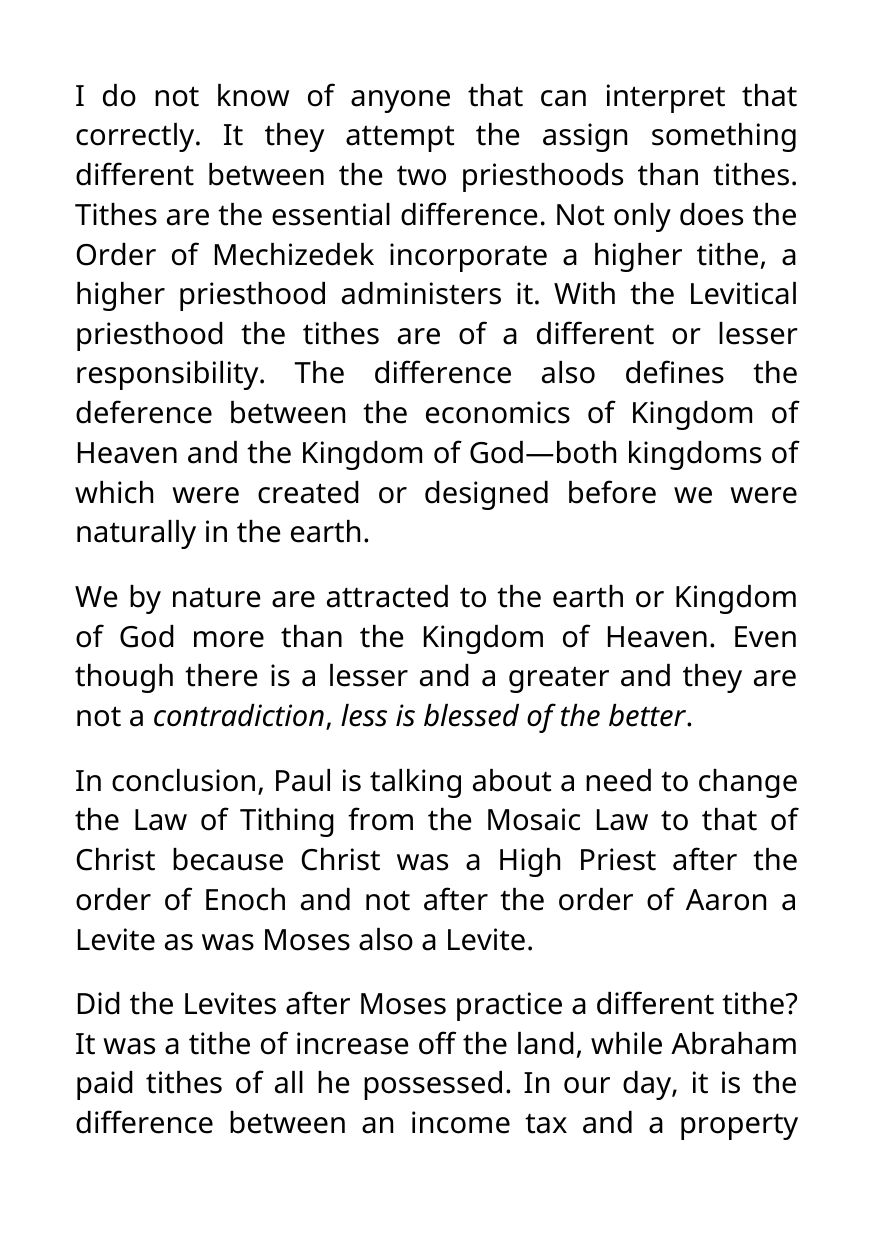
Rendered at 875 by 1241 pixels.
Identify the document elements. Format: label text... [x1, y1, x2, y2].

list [75, 983, 799, 1142]
list I do not know of anyone that can interpret that correctly. It they attempt the assign something different between the two priesthoods than tithes. Tithes are the essential difference. Not only does the Order of Mechizedek incorporate a higher tithe, a higher priesthood administers it. With the Levitical priesthood the tithes are of a different or lesser responsibility. The difference also defines the deference between the economics of Kingdom of Heaven and the Kingdom of God—both kingdoms of which were created or designed before we were naturally in the earth. [75, 75, 799, 551]
list We by nature are attracted to the earth or Kingdom of God more than the Kingdom of Heaven. Even though there is a lesser and a greater and they are not a contradiction, less is blessed of the better. [75, 576, 799, 735]
list In conclusion, Paul is talking about a need to change the Law of Tithing from the Mosaic Law to that of Christ because Christ was a High Priest after the order of Enoch and not after the order of Aaron a Levite as was Moses also a Levite. [75, 760, 799, 958]
